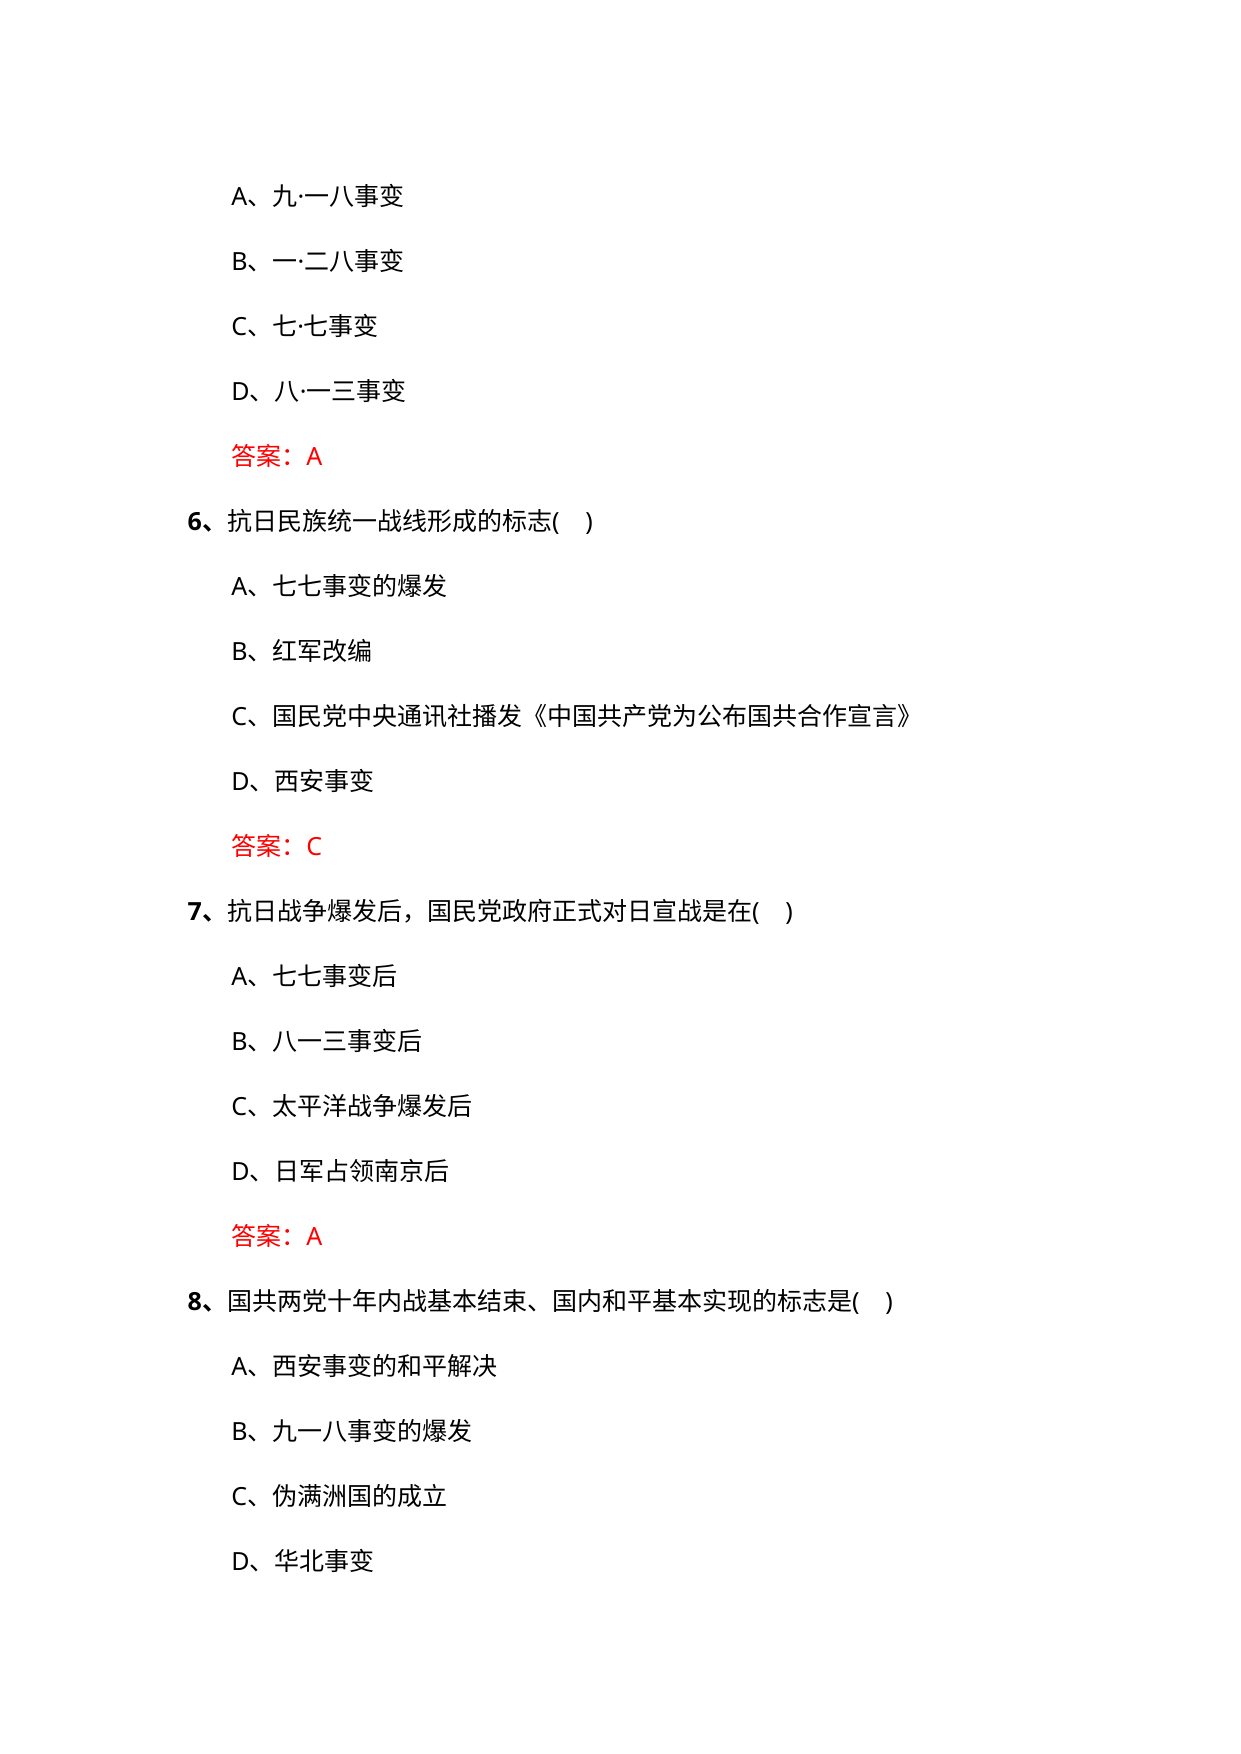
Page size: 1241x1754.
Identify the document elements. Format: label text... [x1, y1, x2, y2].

text D、西安事变 [187, 747, 1053, 812]
text 答案：A [187, 422, 1053, 487]
text D、日军占领南京后 [187, 1137, 1053, 1202]
text B、九一八事变的爆发 [187, 1397, 1053, 1462]
text C、七·七事变 [187, 292, 1053, 357]
text D、华北事变 [187, 1527, 1053, 1592]
text 6、抗日民族统一战线形成的标志( ) [187, 487, 1053, 552]
text B、八一三事变后 [187, 1007, 1053, 1072]
text 8、国共两党十年内战基本结束、国内和平基本实现的标志是( ) [187, 1267, 1053, 1332]
text 7、抗日战争爆发后，国民党政府正式对日宣战是在( ) [187, 877, 1053, 942]
text 答案：C [187, 812, 1053, 877]
text D、八·一三事变 [187, 357, 1053, 422]
text A、七七事变的爆发 [187, 552, 1053, 617]
text A、西安事变的和平解决 [187, 1332, 1053, 1397]
text A、七七事变后 [187, 942, 1053, 1007]
text 答案：A [187, 1202, 1053, 1267]
text B、红军改编 [187, 617, 1053, 682]
text C、伪满洲国的成立 [187, 1462, 1053, 1527]
text A、九·一八事变 [187, 162, 1053, 227]
text C、国民党中央通讯社播发《中国共产党为公布国共合作宣言》 [187, 682, 1053, 747]
text C、太平洋战争爆发后 [187, 1072, 1053, 1137]
text B、一·二八事变 [187, 227, 1053, 292]
